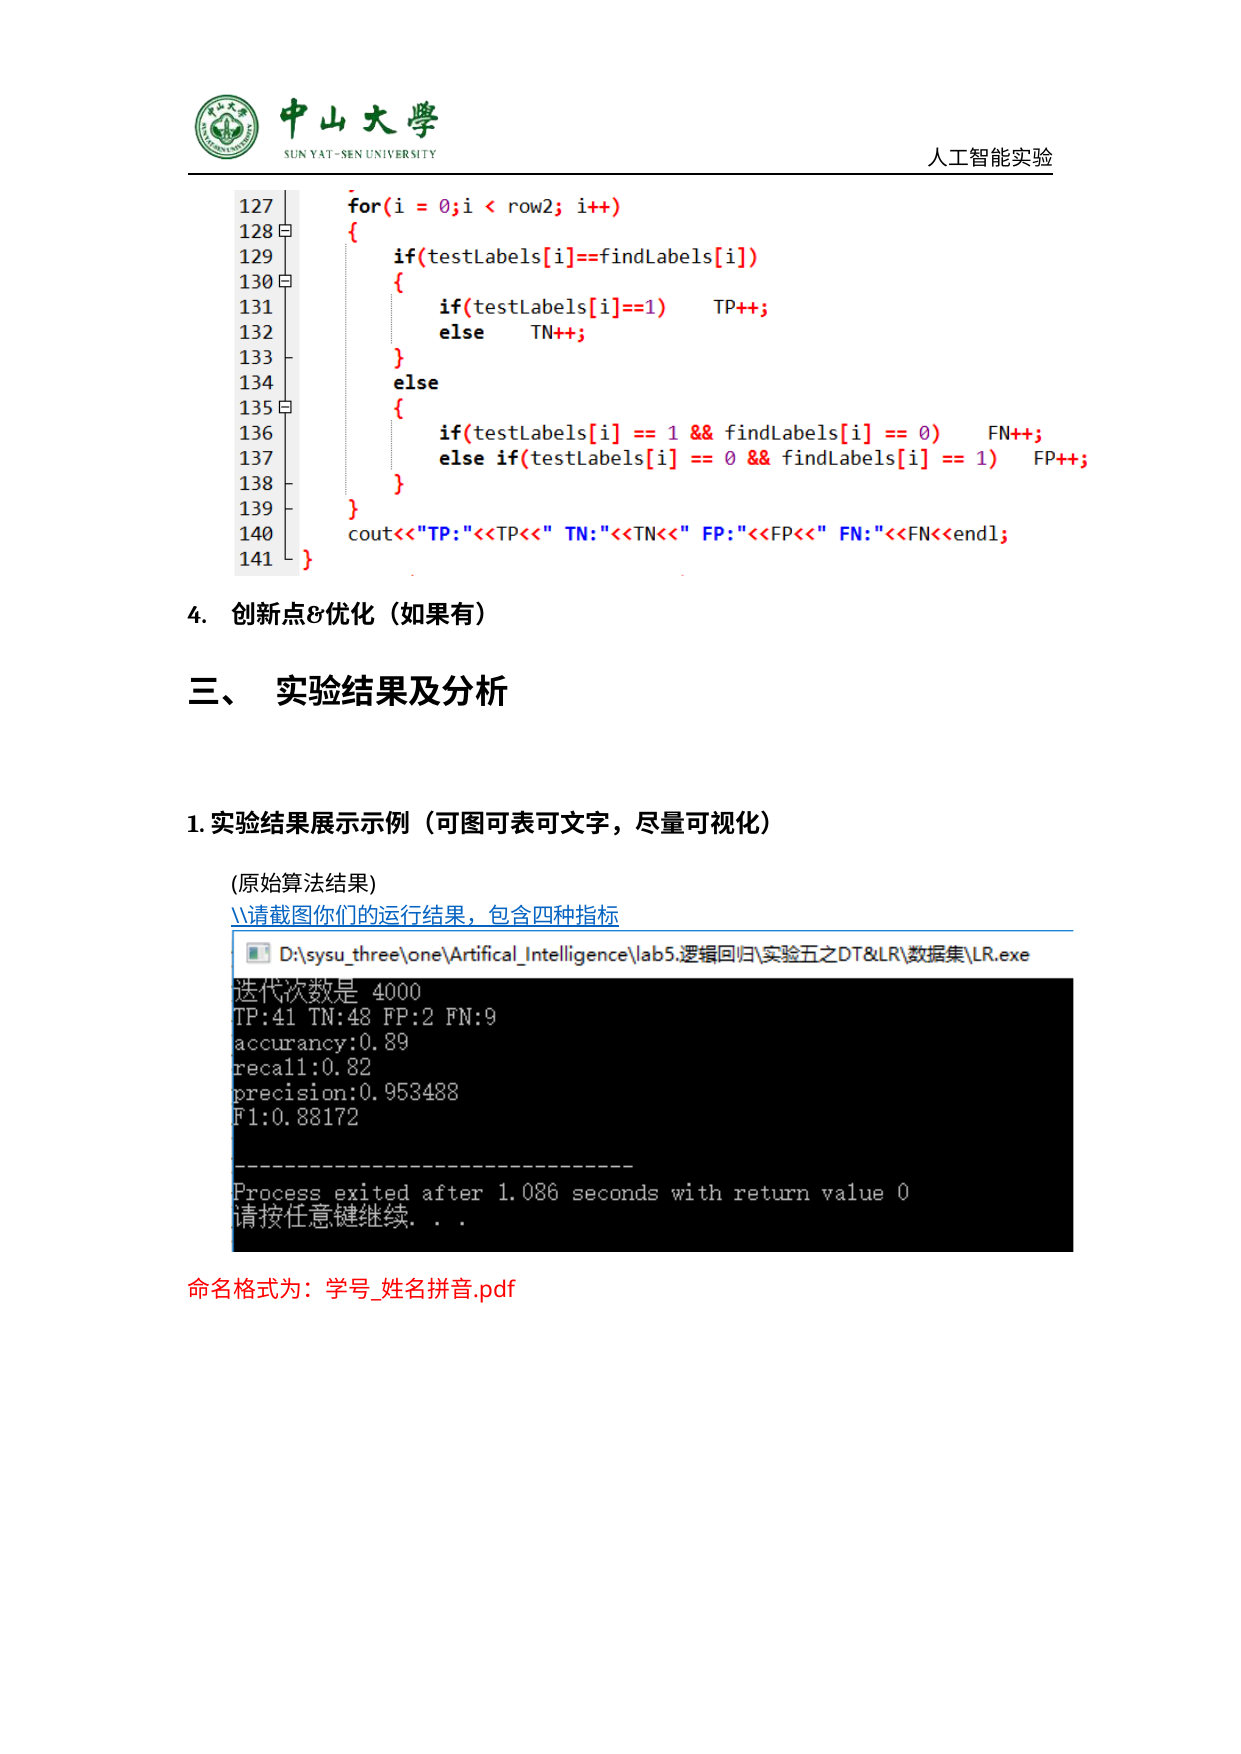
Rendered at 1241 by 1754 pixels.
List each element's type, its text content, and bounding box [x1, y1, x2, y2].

picture [231, 190, 1096, 576]
subtitle 1. 实验结果展示示例（可图可表可文字，尽量可视化） [187, 789, 1053, 854]
subtitle 实验结果及分析 [187, 656, 1053, 721]
subtitle 创新点&优化（如果有） [187, 581, 1053, 646]
picture [231, 930, 1074, 1252]
text \\请截图你们的运行结果，包含四种指标 [187, 898, 1053, 930]
text 命名格式为：学号_姓名拼音.pdf [187, 1255, 1053, 1320]
text (原始算法结果) [187, 865, 1053, 898]
picture [187, 88, 451, 166]
